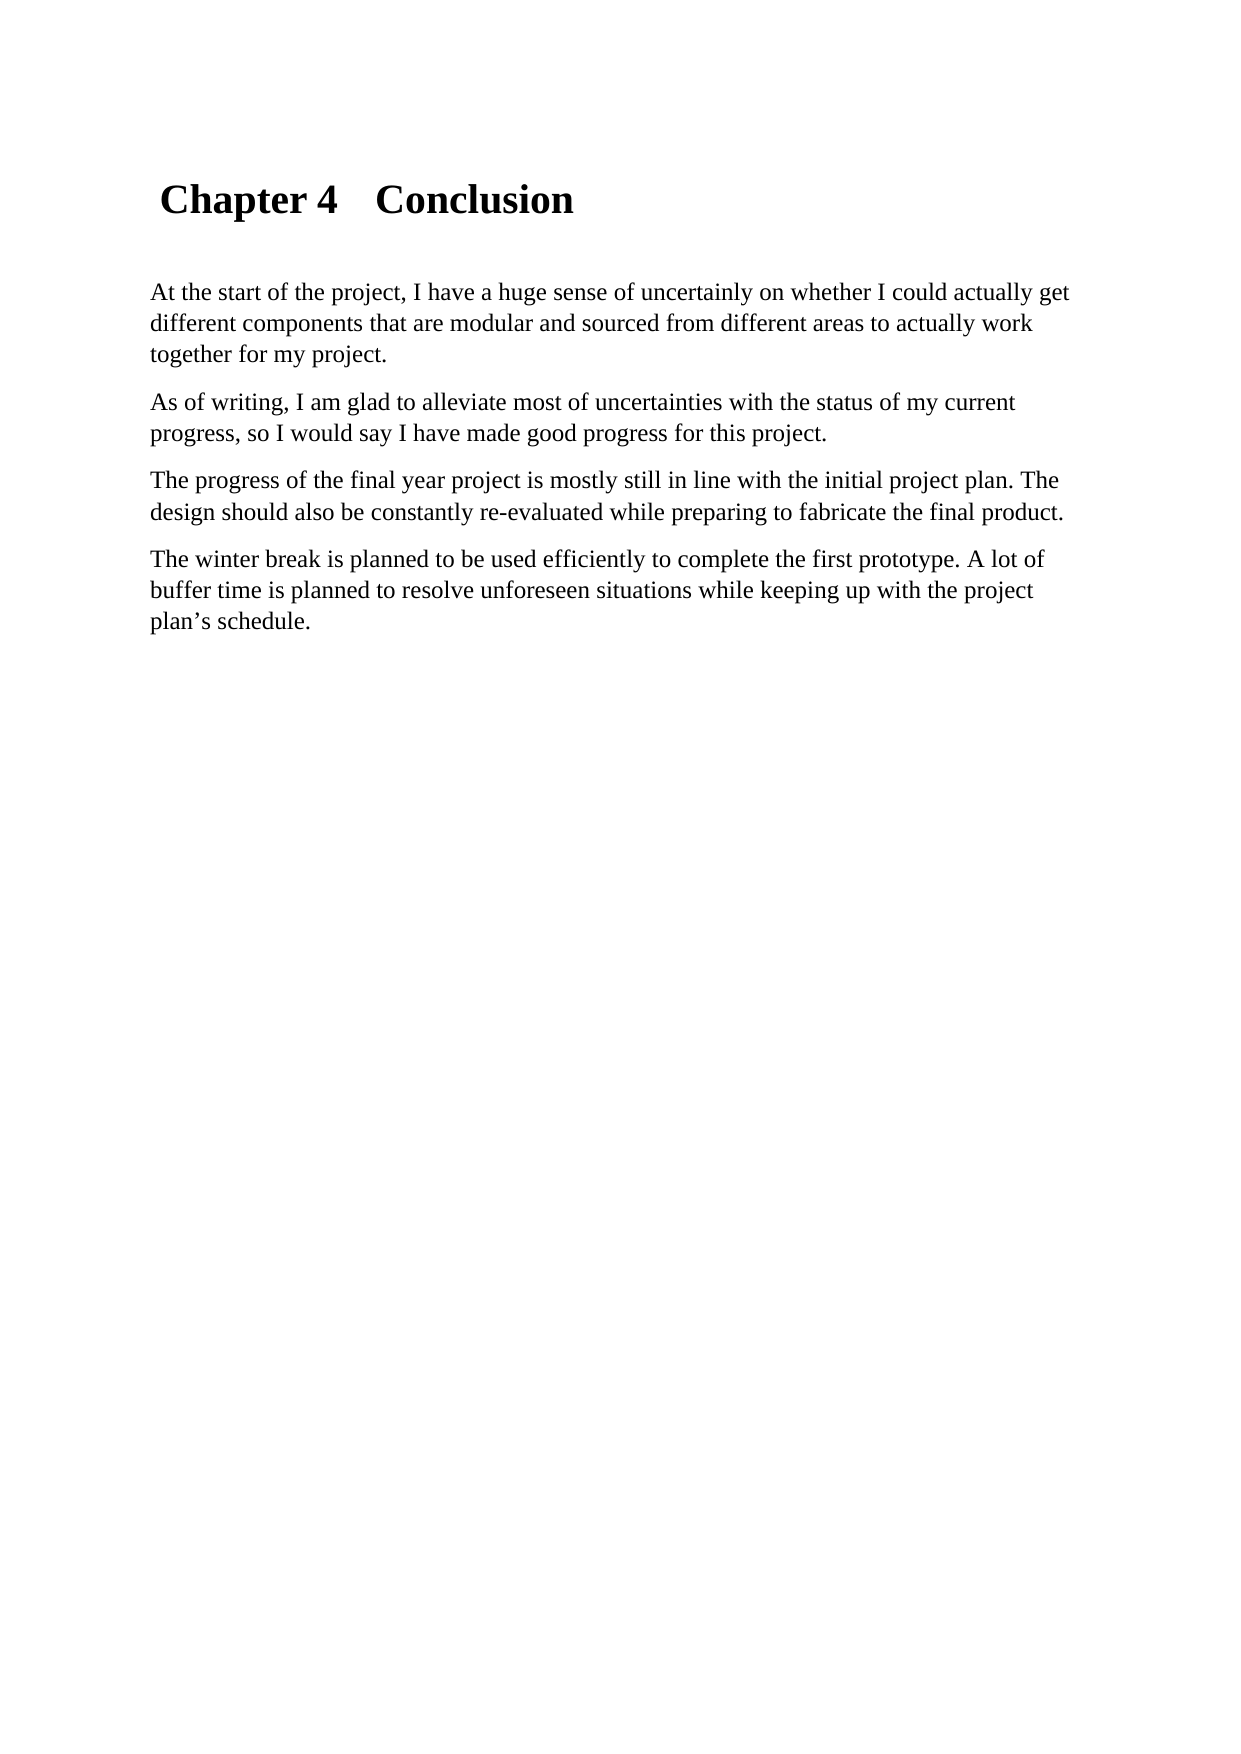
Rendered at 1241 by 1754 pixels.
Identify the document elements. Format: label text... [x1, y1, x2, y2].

subtitle Conclusion [159, 175, 1090, 223]
text At the start of the project, I have a huge sense of uncertainly on whether I could actually get different components that are modular and sourced from different areas to actually work together for my project. [150, 277, 1090, 368]
text As of writing, I am glad to alleviate most of uncertainties with the status of my current progress, so I would say I have made good progress for this project. [150, 387, 1090, 447]
text The winter break is planned to be used efficiently to complete the first prototype. A lot of buffer time is planned to resolve unforeseen situations while keeping up with the project plan’s schedule. [150, 544, 1090, 635]
text The progress of the final year project is mostly still in line with the initial project plan. The design should also be constantly re-evaluated while preparing to fabricate the final product. [150, 466, 1090, 525]
